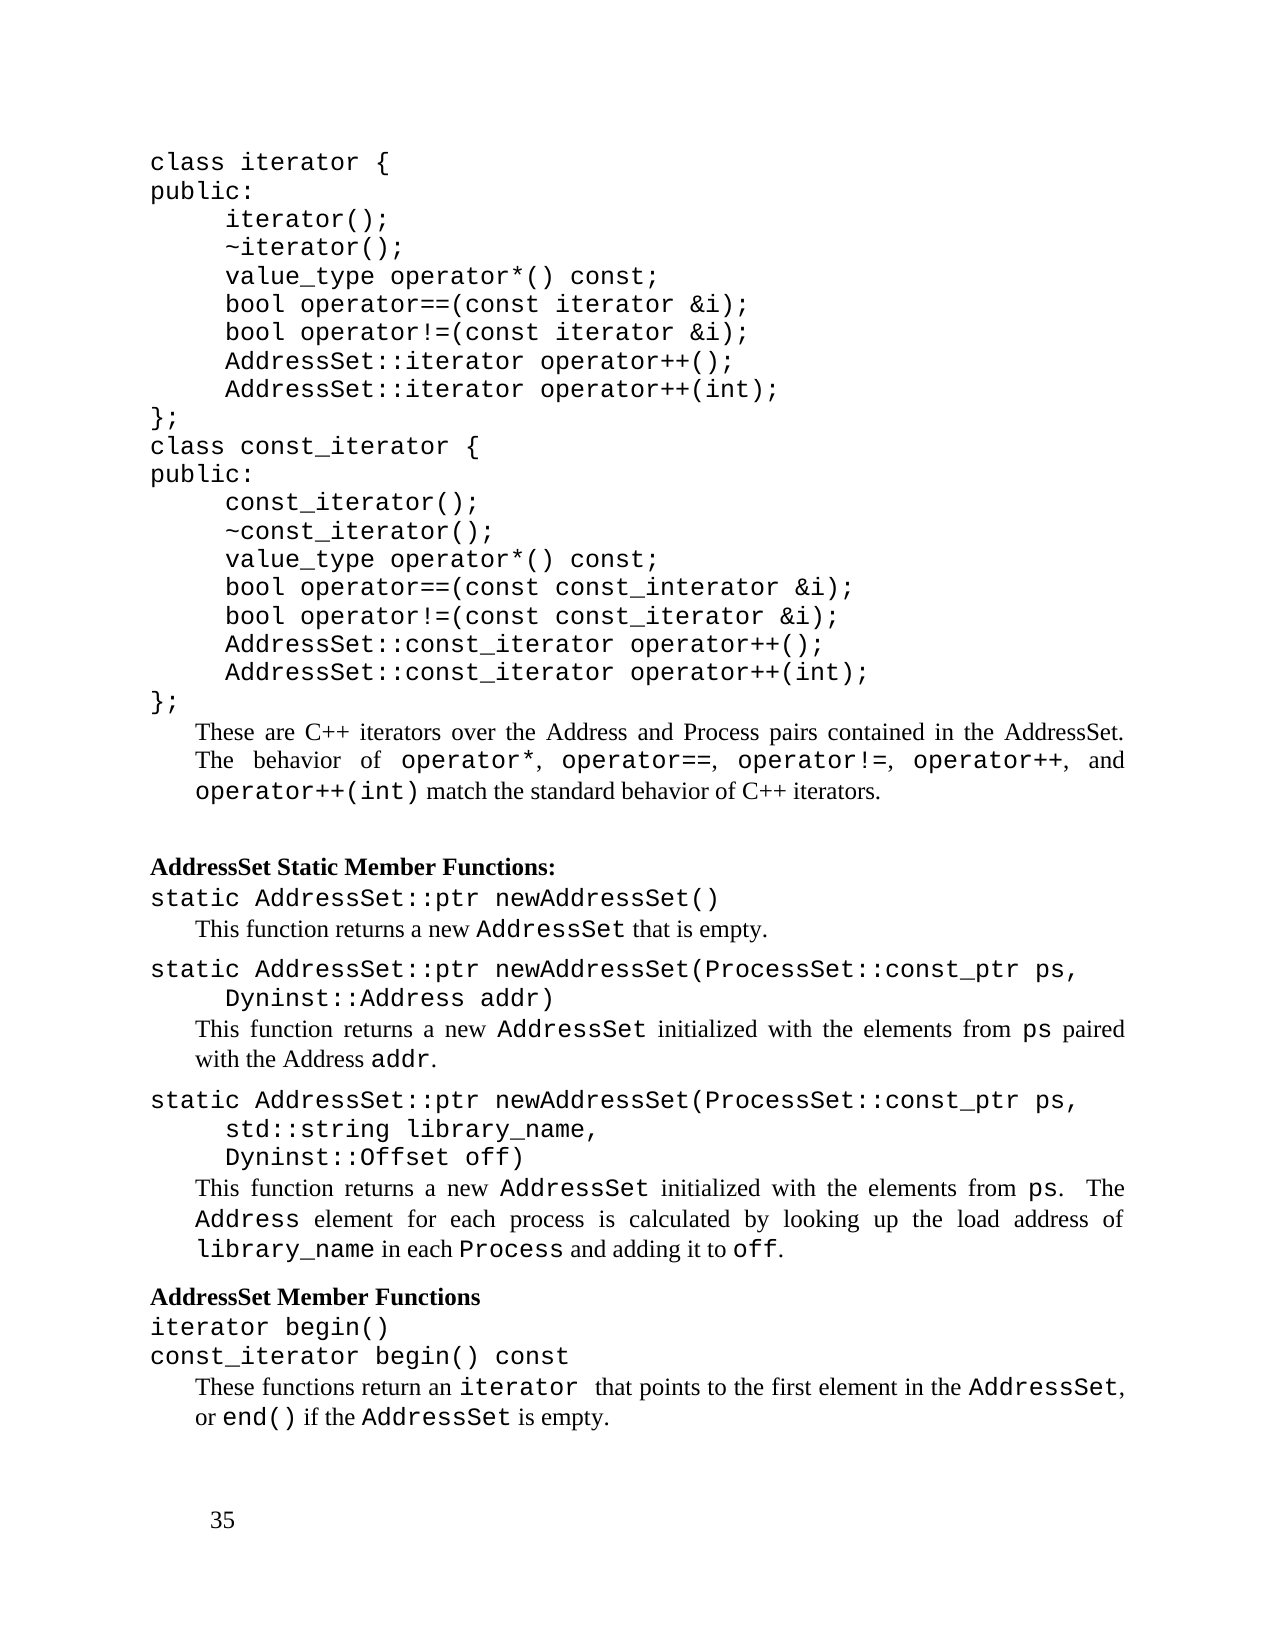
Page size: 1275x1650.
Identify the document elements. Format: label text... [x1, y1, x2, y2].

text AddressSet::iterator operator++(); [150, 348, 1125, 377]
text static AddressSet::ptr newAddressSet(ProcessSet::const_ptr ps, std::string library_name, Dyninst::Offset off) [150, 1088, 1125, 1173]
subtitle AddressSet Static Member Functions: [150, 852, 1125, 881]
text public: [150, 462, 1125, 490]
text iterator begin() [150, 1315, 1125, 1343]
text This function returns a new AddressSet initialized with the elements from ps paired with the Address addr. [195, 1014, 1125, 1075]
text iterator(); [150, 207, 1125, 235]
text const_iterator begin() const [150, 1343, 1125, 1372]
text value_type operator*() const; [150, 547, 1125, 575]
text bool operator!=(const const_iterator &i); [150, 603, 1125, 632]
text }; [150, 405, 1125, 433]
text }; [150, 688, 1125, 717]
text AddressSet::const_iterator operator++(int); [150, 660, 1125, 688]
text class iterator { [150, 150, 1125, 178]
text bool operator!=(const iterator &i); [150, 320, 1125, 348]
text ~const_iterator(); [150, 518, 1125, 547]
text This function returns a new AddressSet initialized with the elements from ps. The Address element for each process is calculated by looking up the load address of library_name in each Process and adding it to off. [195, 1173, 1125, 1265]
text bool operator==(const iterator &i); [150, 292, 1125, 320]
text bool operator==(const const_interator &i); [150, 575, 1125, 603]
text ~iterator(); [150, 235, 1125, 263]
text This function returns a new AddressSet that is empty. [195, 914, 1125, 944]
text static AddressSet::ptr newAddressSet(ProcessSet::const_ptr ps, Dyninst::Address addr) [150, 957, 1125, 1014]
text AddressSet::iterator operator++(int); [150, 377, 1125, 405]
text AddressSet::const_iterator operator++(); [150, 632, 1125, 660]
subtitle AddressSet Member Functions [150, 1282, 1125, 1311]
text These are C++ iterators over the Address and Process pairs contained in the AddressSet. The behavior of operator*, operator==, operator!=, operator++, and operator++(int) match the standard behavior of C++ iterators. [195, 717, 1125, 807]
text public: [150, 178, 1125, 207]
text static AddressSet::ptr newAddressSet() [150, 885, 1125, 914]
text const_iterator(); [150, 490, 1125, 518]
text These functions return an iterator that points to the first element in the AddressSet, or end() if the AddressSet is empty. [195, 1372, 1125, 1433]
text value_type operator*() const; [150, 263, 1125, 292]
text class const_iterator { [150, 433, 1125, 462]
